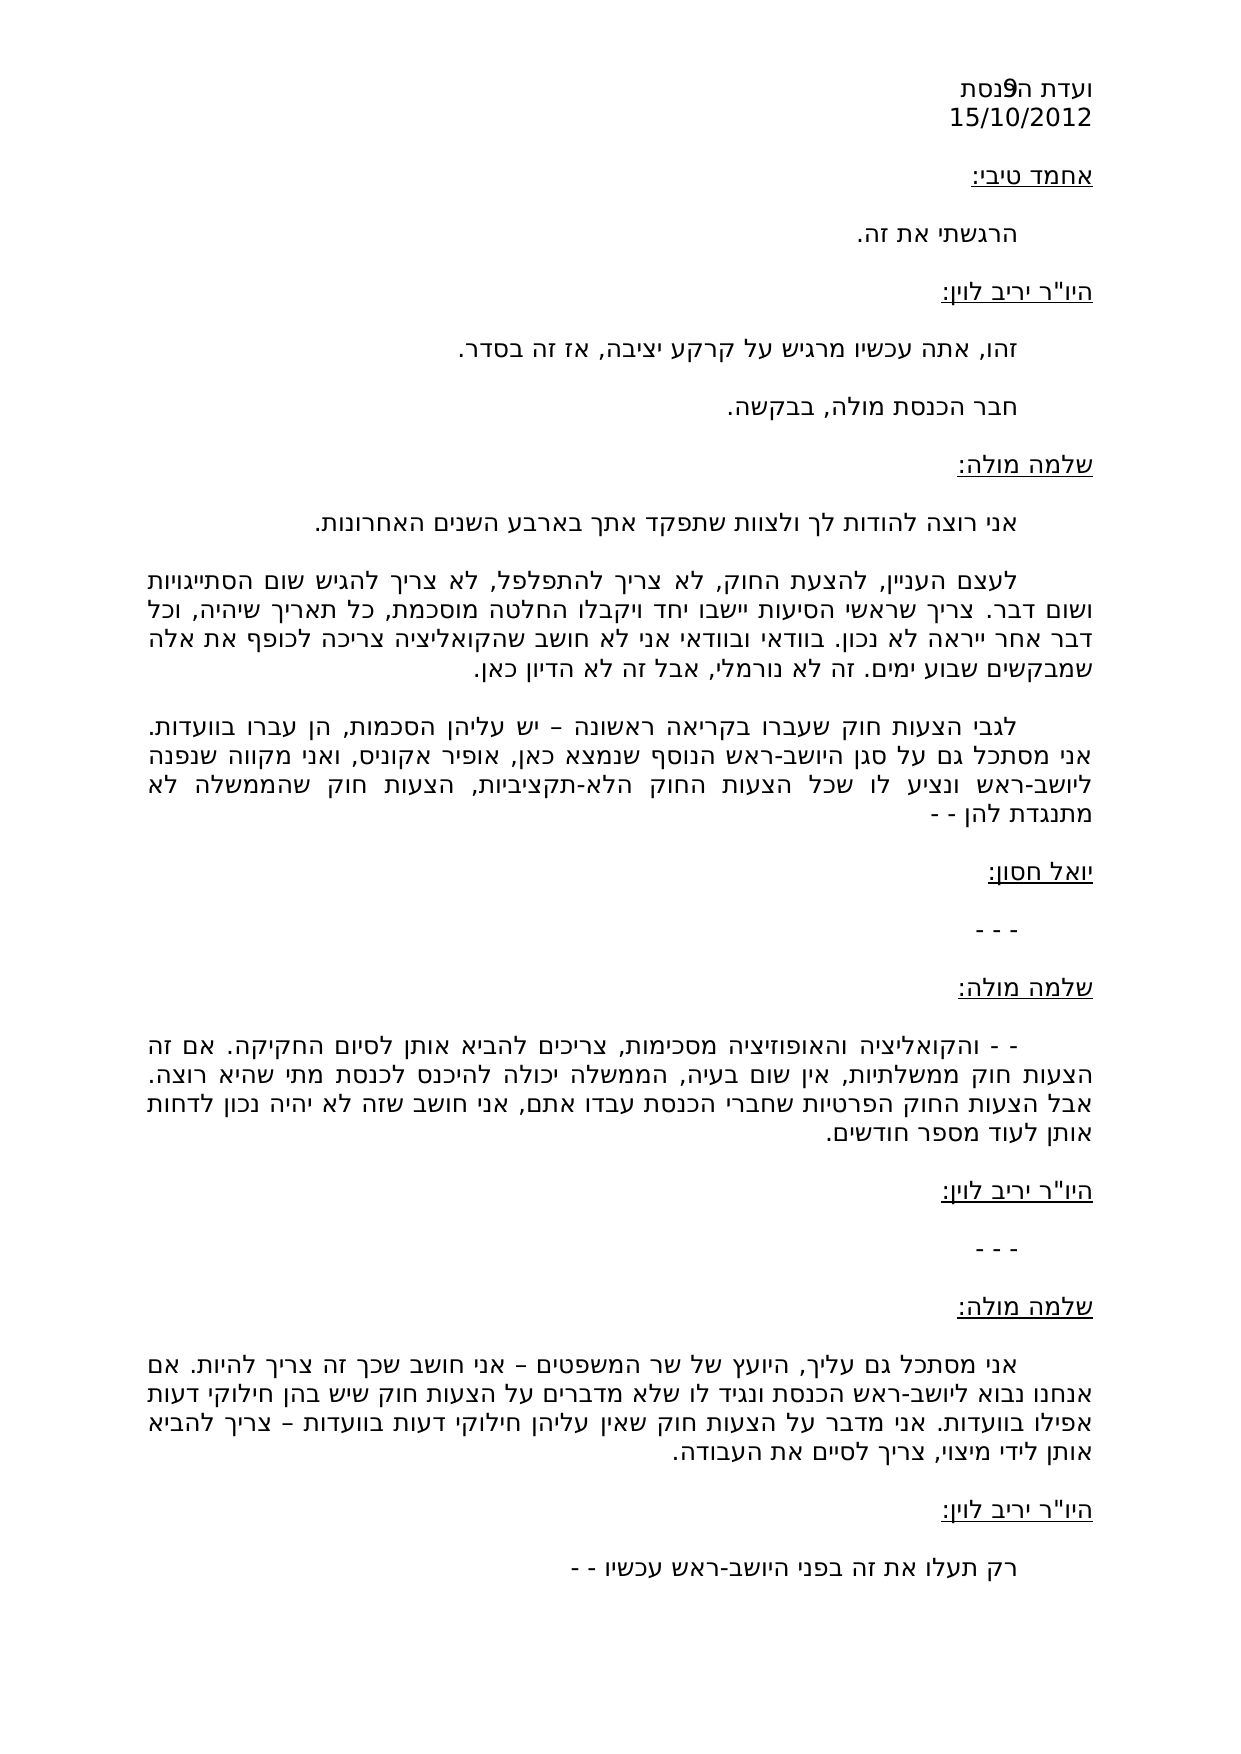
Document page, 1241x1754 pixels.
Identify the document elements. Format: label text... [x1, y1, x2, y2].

text לגבי הצעות חוק שעברו בקריאה ראשונה – יש עליהן הסכמות, הן עברו בוועדות. אני מסתכל גם על סגן היושב-ראש הנוסף שנמצא כאן, אופיר אקוניס, ואני מקווה שנפנה ליושב-ראש ונציע לו שכל הצעות החוק הלא-תקציביות, הצעות חוק שהממשלה לא מתנגדת להן - - [147, 712, 1093, 828]
text לעצם העניין, להצעת החוק, לא צריך להתפלפל, לא צריך להגיש שום הסתייגויות ושום דבר. צריך שראשי הסיעות יישבו יחד ויקבלו החלטה מוסכמת, כל תאריך שיהיה, וכל דבר אחר ייראה לא נכון. בוודאי ובוודאי אני לא חושב שהקואליציה צריכה לכופף את אלה שמבקשים שבוע ימים. זה לא נורמלי, אבל זה לא הדיון כאן. [147, 566, 1093, 683]
text היו"ר יריב לוין: [147, 1496, 1093, 1525]
text זהו, אתה עכשיו מרגיש על קרקע יציבה, אז זה בסדר. [147, 335, 1093, 364]
text רק תעלו את זה בפני היושב-ראש עכשיו - - [147, 1553, 1093, 1583]
text שלמה מולה: [147, 1292, 1093, 1321]
text שלמה מולה: [147, 451, 1093, 480]
text - - - [147, 1234, 1093, 1263]
text היו"ר יריב לוין: [147, 277, 1093, 306]
text - - והקואליציה והאופוזיציה מסכימות, צריכים להביא אותן לסיום החקיקה. אם זה הצעות חוק ממשלתיות, אין שום בעיה, הממשלה יכולה להיכנס לכנסת מתי שהיא רוצה. אבל הצעות החוק הפרטיות שחברי הכנסת עבדו אתם, אני חושב שזה לא יהיה נכון לדחות אותן לעוד מספר חודשים. [147, 1031, 1093, 1148]
text שלמה מולה: [147, 973, 1093, 1002]
text אני מסתכל גם עליך, היועץ של שר המשפטים – אני חושב שכך זה צריך להיות. אם אנחנו נבוא ליושב-ראש הכנסת ונגיד לו שלא מדברים על הצעות חוק שיש בהן חילוקי דעות אפילו בוועדות. אני מדבר על הצעות חוק שאין עליהן חילוקי דעות בוועדות – צריך להביא אותן לידי מיצוי, צריך לסיים את העבודה. [147, 1350, 1093, 1467]
text היו"ר יריב לוין: [147, 1176, 1093, 1206]
text יואל חסון: [147, 857, 1093, 886]
text - - - [147, 915, 1093, 944]
text חבר הכנסת מולה, בבקשה. [147, 393, 1093, 422]
text אני רוצה להודות לך ולצוות שתפקד אתך בארבע השנים האחרונות. [147, 508, 1093, 538]
text הרגשתי את זה. [147, 219, 1093, 248]
text אחמד טיבי: [147, 161, 1093, 190]
